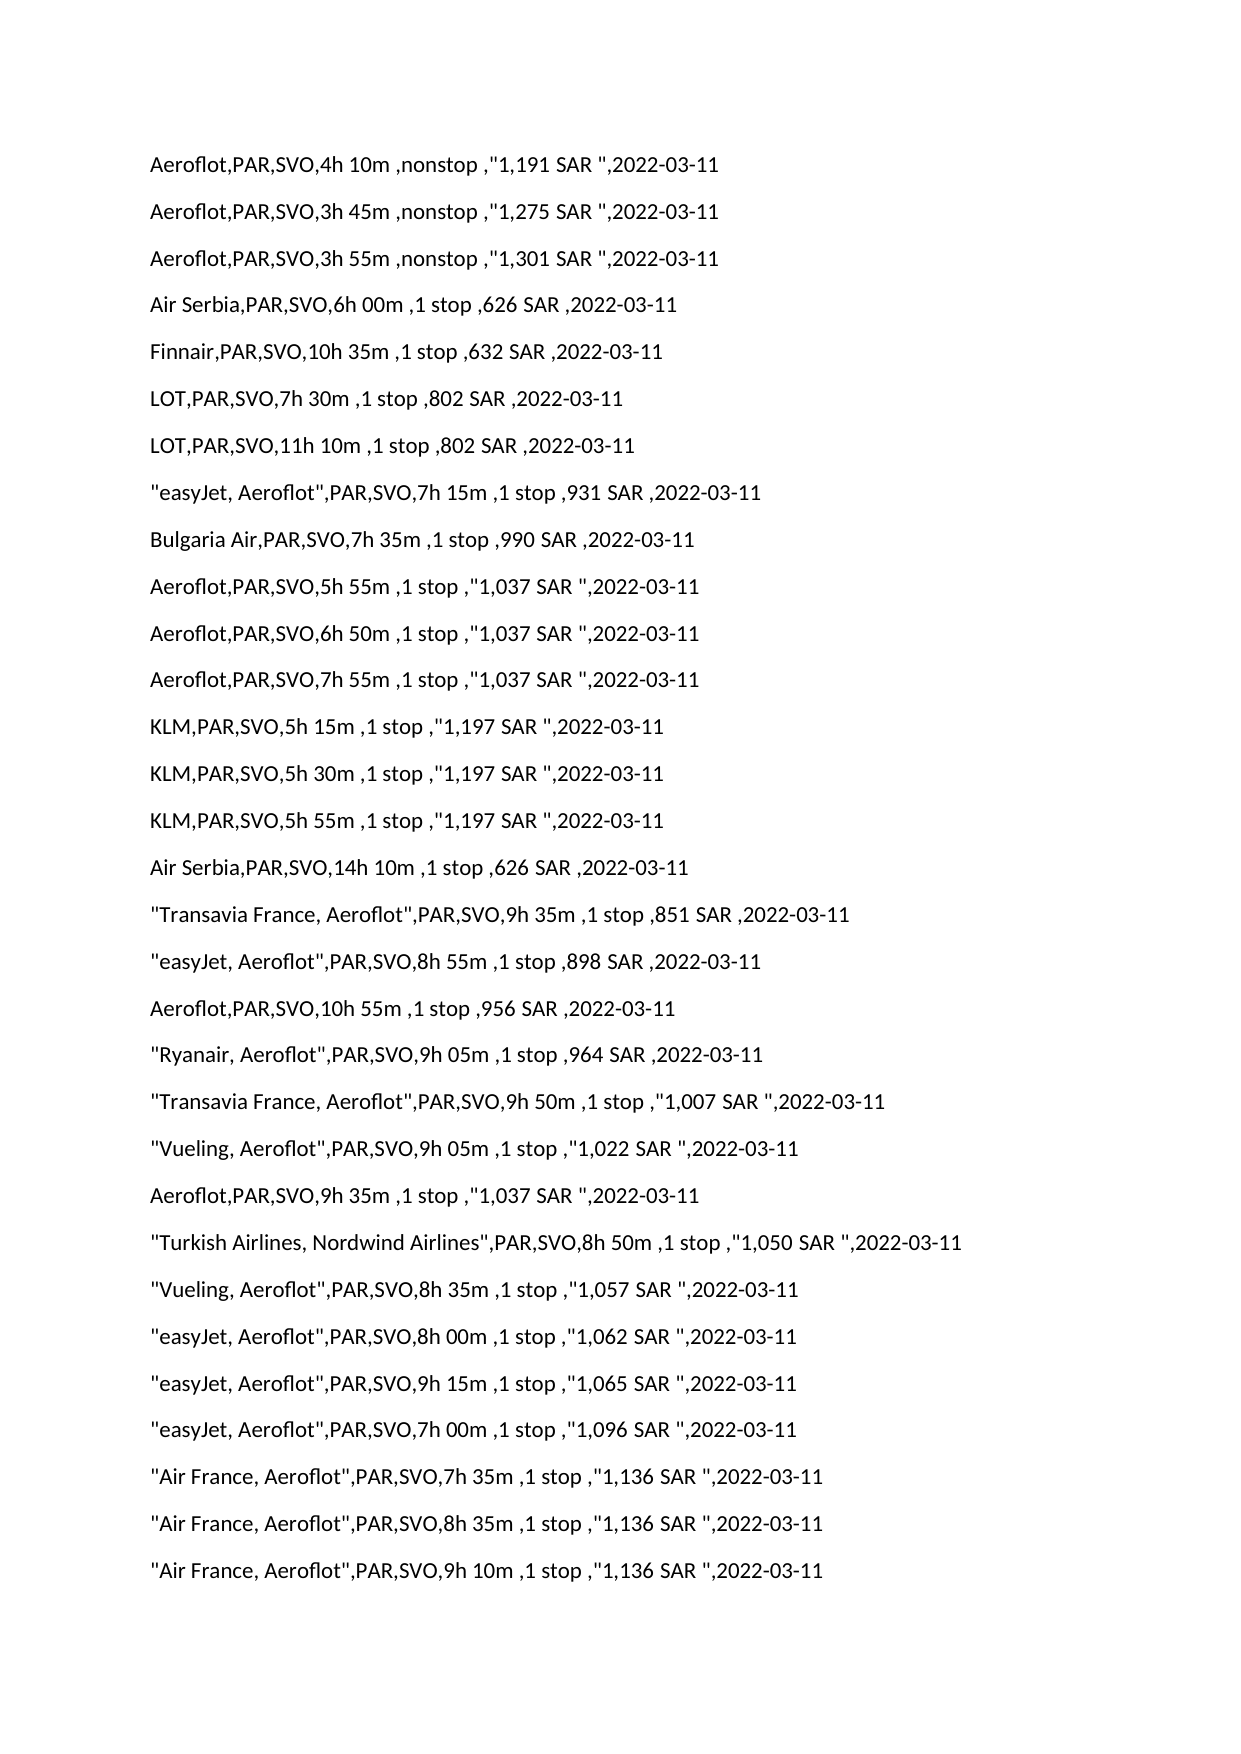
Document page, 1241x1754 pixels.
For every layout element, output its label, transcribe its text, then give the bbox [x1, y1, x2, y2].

text Aeroflot,PAR,SVO,7h 55m ,1 stop ,"1,037 SAR ",2022-03-11 [150, 666, 1090, 694]
text Air Serbia,PAR,SVO,14h 10m ,1 stop ,626 SAR ,2022-03-11 [150, 853, 1090, 881]
text LOT,PAR,SVO,7h 30m ,1 stop ,802 SAR ,2022-03-11 [150, 384, 1090, 412]
text "Air France, Aeroflot",PAR,SVO,8h 35m ,1 stop ,"1,136 SAR ",2022-03-11 [150, 1509, 1090, 1537]
text "Ryanair, Aeroflot",PAR,SVO,9h 05m ,1 stop ,964 SAR ,2022-03-11 [150, 1041, 1090, 1069]
text Air Serbia,PAR,SVO,6h 00m ,1 stop ,626 SAR ,2022-03-11 [150, 291, 1090, 319]
text "Air France, Aeroflot",PAR,SVO,7h 35m ,1 stop ,"1,136 SAR ",2022-03-11 [150, 1462, 1090, 1491]
text Bulgaria Air,PAR,SVO,7h 35m ,1 stop ,990 SAR ,2022-03-11 [150, 525, 1090, 553]
text "easyJet, Aeroflot",PAR,SVO,8h 55m ,1 stop ,898 SAR ,2022-03-11 [150, 947, 1090, 975]
text "Transavia France, Aeroflot",PAR,SVO,9h 50m ,1 stop ,"1,007 SAR ",2022-03-11 [150, 1087, 1090, 1116]
text "Air France, Aeroflot",PAR,SVO,9h 10m ,1 stop ,"1,136 SAR ",2022-03-11 [150, 1556, 1090, 1584]
text "easyJet, Aeroflot",PAR,SVO,7h 00m ,1 stop ,"1,096 SAR ",2022-03-11 [150, 1416, 1090, 1444]
text KLM,PAR,SVO,5h 15m ,1 stop ,"1,197 SAR ",2022-03-11 [150, 712, 1090, 741]
text "Vueling, Aeroflot",PAR,SVO,9h 05m ,1 stop ,"1,022 SAR ",2022-03-11 [150, 1134, 1090, 1162]
text Finnair,PAR,SVO,10h 35m ,1 stop ,632 SAR ,2022-03-11 [150, 337, 1090, 366]
text Aeroflot,PAR,SVO,9h 35m ,1 stop ,"1,037 SAR ",2022-03-11 [150, 1181, 1090, 1209]
text LOT,PAR,SVO,11h 10m ,1 stop ,802 SAR ,2022-03-11 [150, 431, 1090, 459]
text Aeroflot,PAR,SVO,3h 55m ,nonstop ,"1,301 SAR ",2022-03-11 [150, 244, 1090, 272]
text "easyJet, Aeroflot",PAR,SVO,7h 15m ,1 stop ,931 SAR ,2022-03-11 [150, 478, 1090, 506]
text "Transavia France, Aeroflot",PAR,SVO,9h 35m ,1 stop ,851 SAR ,2022-03-11 [150, 900, 1090, 928]
text KLM,PAR,SVO,5h 55m ,1 stop ,"1,197 SAR ",2022-03-11 [150, 806, 1090, 834]
text Aeroflot,PAR,SVO,3h 45m ,nonstop ,"1,275 SAR ",2022-03-11 [150, 197, 1090, 225]
text Aeroflot,PAR,SVO,4h 10m ,nonstop ,"1,191 SAR ",2022-03-11 [150, 150, 1090, 178]
text KLM,PAR,SVO,5h 30m ,1 stop ,"1,197 SAR ",2022-03-11 [150, 759, 1090, 787]
text "easyJet, Aeroflot",PAR,SVO,8h 00m ,1 stop ,"1,062 SAR ",2022-03-11 [150, 1322, 1090, 1350]
text Aeroflot,PAR,SVO,5h 55m ,1 stop ,"1,037 SAR ",2022-03-11 [150, 572, 1090, 600]
text "easyJet, Aeroflot",PAR,SVO,9h 15m ,1 stop ,"1,065 SAR ",2022-03-11 [150, 1369, 1090, 1397]
text "Turkish Airlines, Nordwind Airlines",PAR,SVO,8h 50m ,1 stop ,"1,050 SAR ",2022-03-11 [150, 1228, 1090, 1256]
text Aeroflot,PAR,SVO,10h 55m ,1 stop ,956 SAR ,2022-03-11 [150, 994, 1090, 1022]
text Aeroflot,PAR,SVO,6h 50m ,1 stop ,"1,037 SAR ",2022-03-11 [150, 619, 1090, 647]
text "Vueling, Aeroflot",PAR,SVO,8h 35m ,1 stop ,"1,057 SAR ",2022-03-11 [150, 1275, 1090, 1303]
